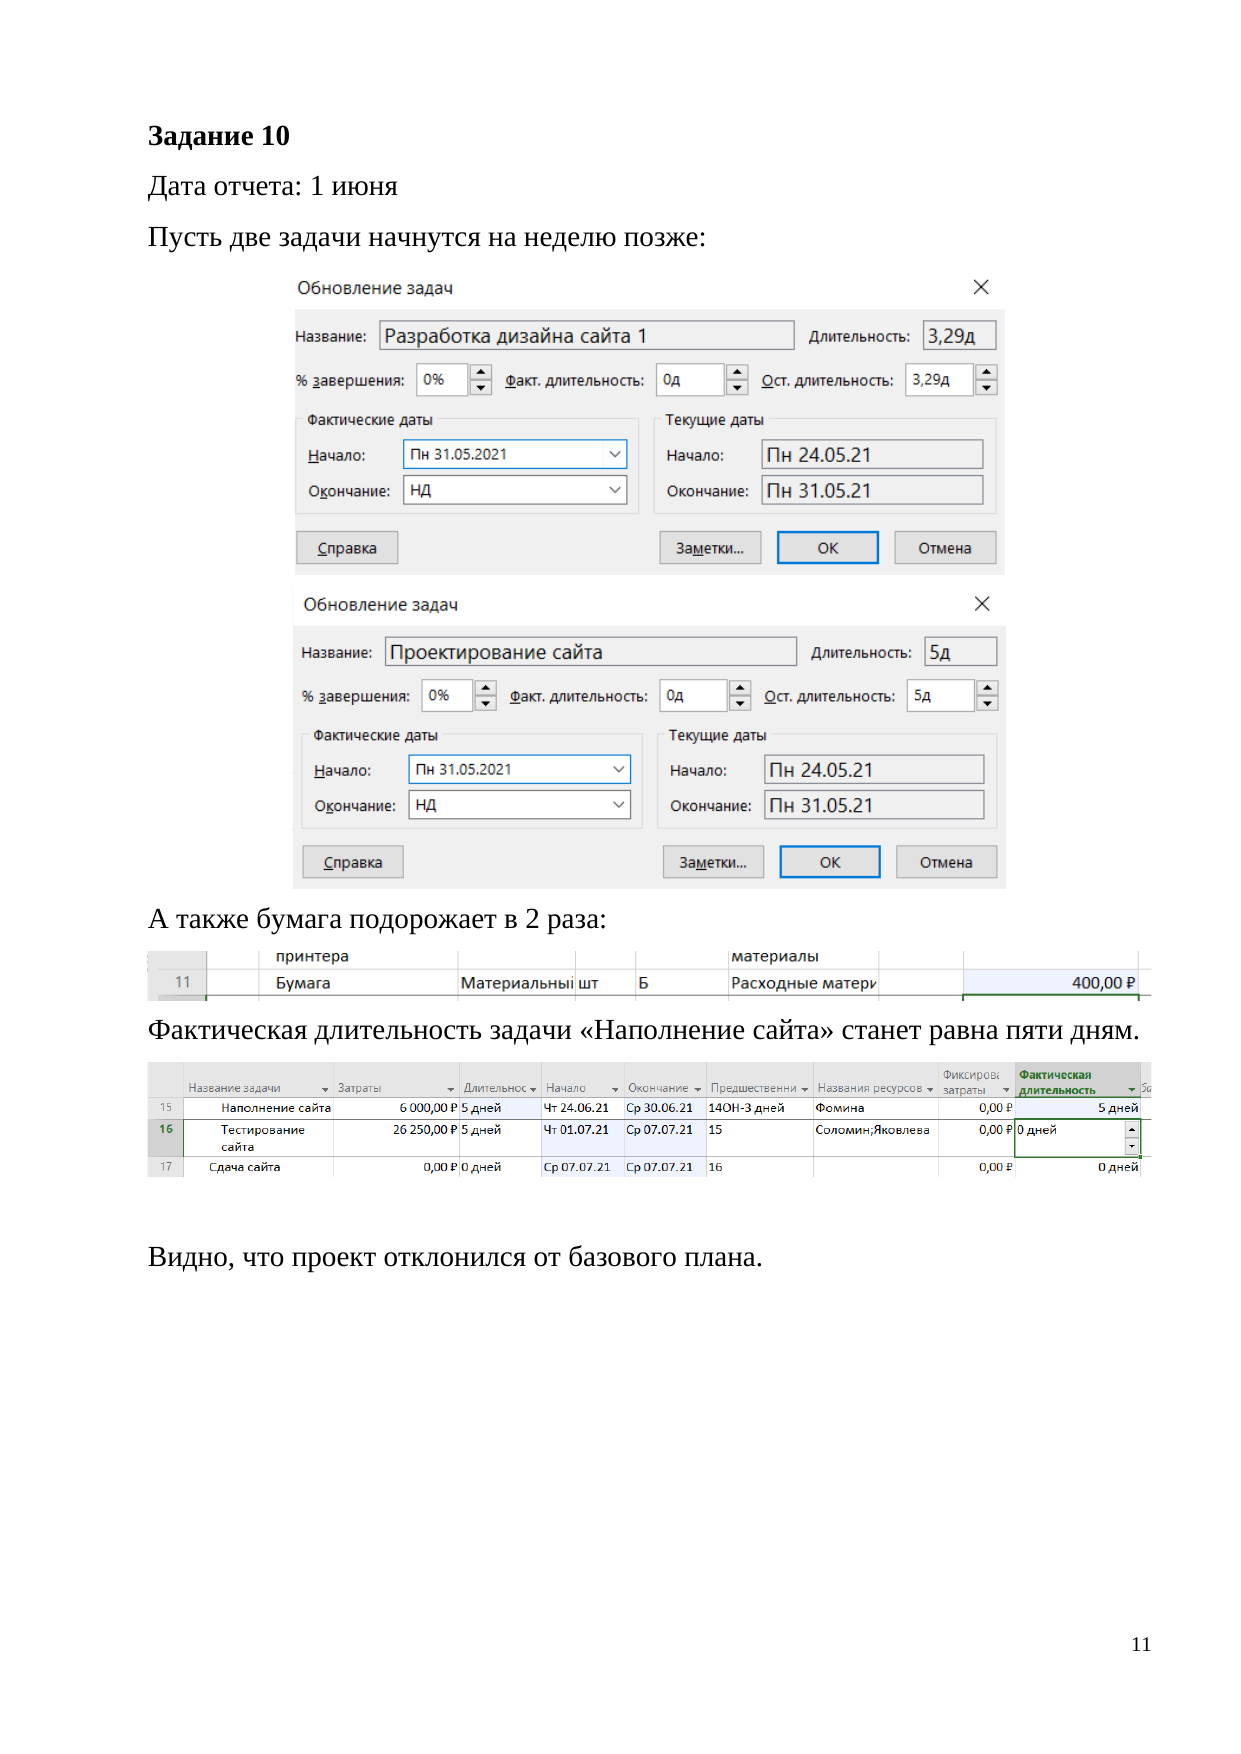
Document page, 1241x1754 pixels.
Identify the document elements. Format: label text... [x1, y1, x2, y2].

text Видно, что проект отклонился от базового плана. [148, 1239, 1152, 1272]
picture [147, 951, 1152, 1001]
text Дата отчета: 1 июня [148, 168, 1152, 202]
text А также бумага подорожает в 2 раза: [148, 901, 1152, 934]
picture [292, 586, 1007, 889]
text Фактическая длительность задачи «Наполнение сайта» станет равна пяти дням. [148, 1012, 1152, 1046]
text Задание 10 [148, 118, 1152, 152]
text Пусть две задачи начнутся на неделю позже: [148, 219, 1152, 252]
picture [147, 1062, 1152, 1177]
picture [294, 269, 1005, 575]
